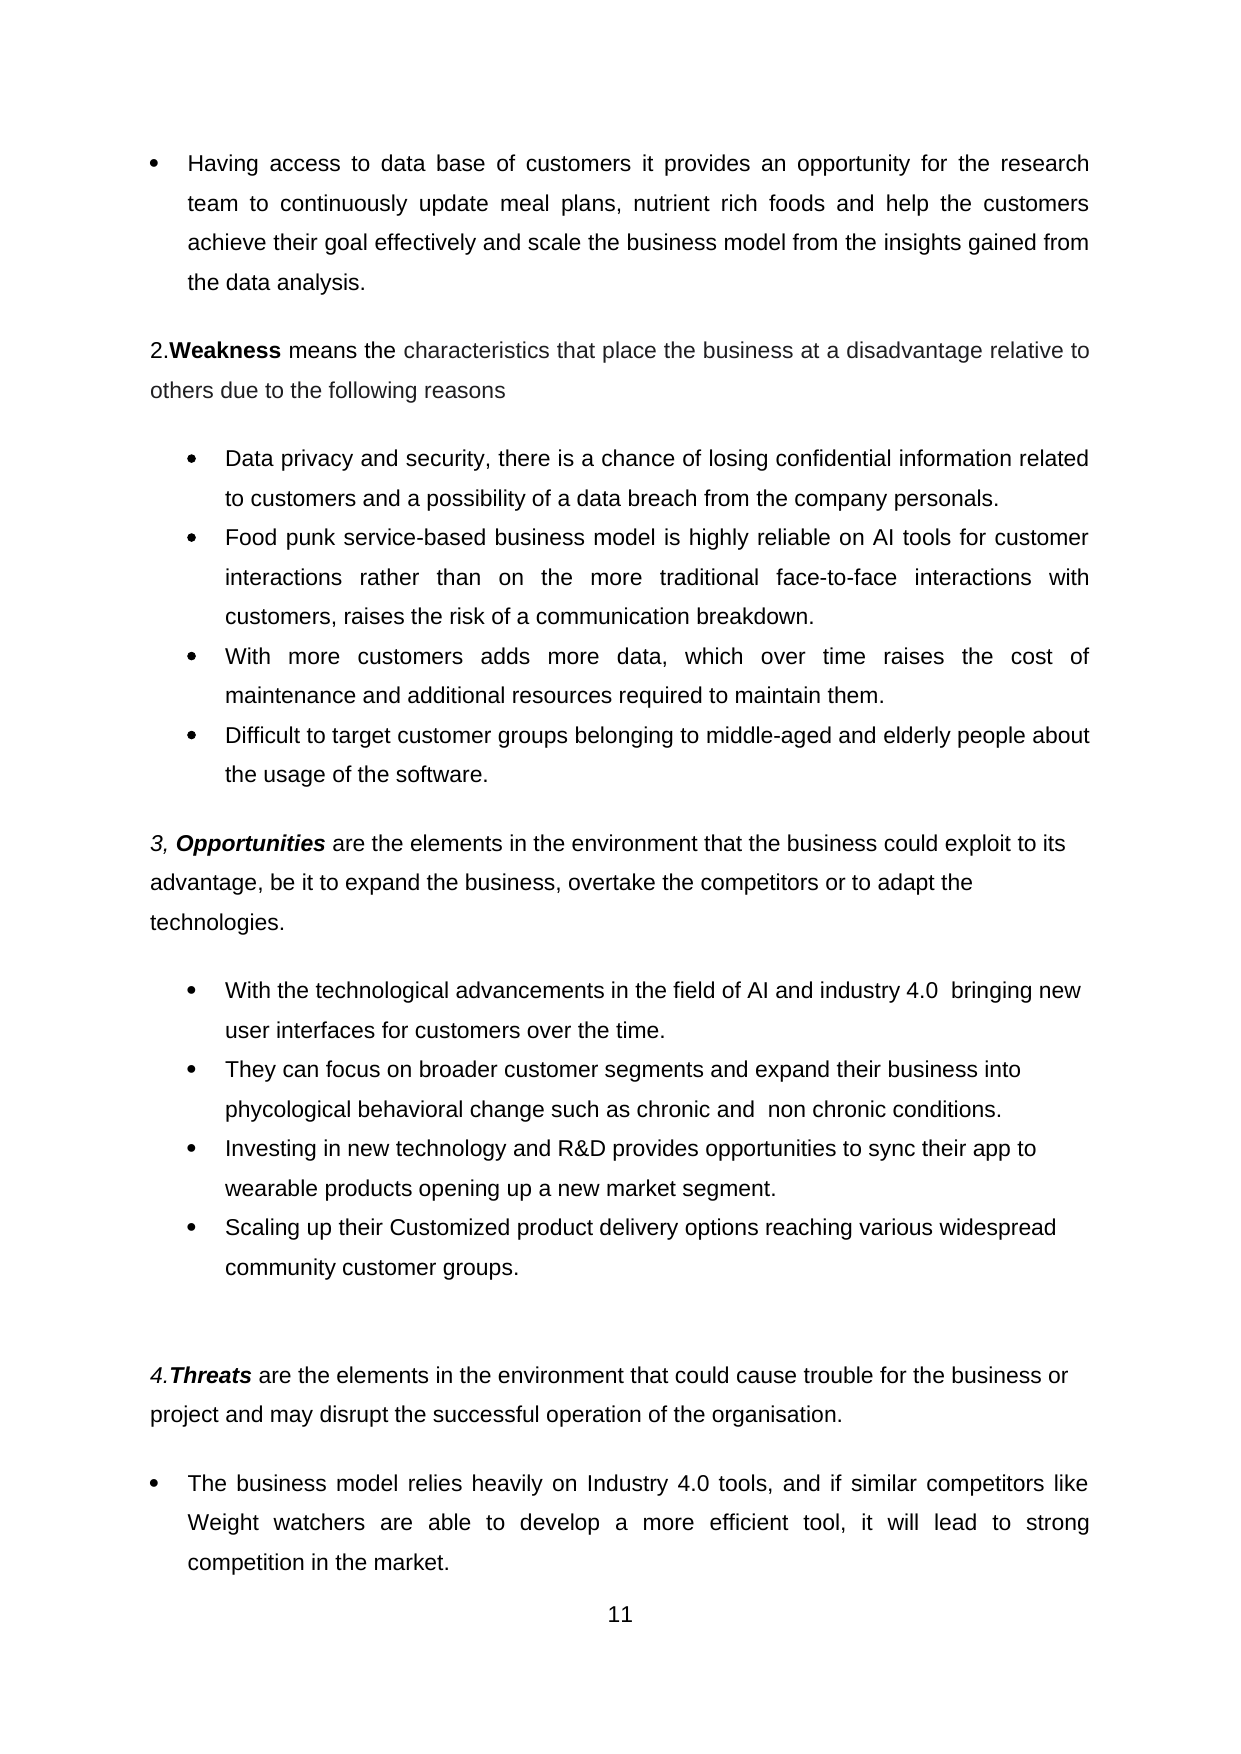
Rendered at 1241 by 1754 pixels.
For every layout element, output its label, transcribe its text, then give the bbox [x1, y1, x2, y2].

list The business model relies heavily on Industry 4.0 tools, and if similar competitors like Weight watchers are able to develop a more efficient tool, it will lead to strong competition in the market. [150, 1470, 1090, 1575]
list Having access to data base of customers it provides an opportunity for the research team to continuously update meal plans, nutrient rich foods and help the customers achieve their goal effectively and scale the business model from the insights gained from the data analysis. [150, 150, 1090, 295]
list Difficult to target customer groups belonging to middle-aged and elderly people about the usage of the software. [187, 722, 1090, 787]
list They can focus on broader customer segments and expand their business into phycological behavioral change such as chronic and non chronic conditions. [187, 1056, 1090, 1122]
list Investing in new technology and R&D provides opportunities to sync their app to wearable products opening up a new market segment. [187, 1135, 1090, 1201]
text 3, Opportunities are the elements in the environment that the business could exploit to its advantage, be it to expand the business, overtake the competitors or to adapt the technologies. [150, 830, 1090, 935]
text 4.Threats are the elements in the environment that could cause trouble for the business or project and may disrupt the successful operation of the organisation. [150, 1362, 1090, 1428]
list Data privacy and security, there is a chance of losing confidential information related to customers and a possibility of a data breach from the company personals. [187, 445, 1090, 511]
text 2.Weakness means the characteristics that place the business at a disadvantage relative to others due to the following reasons [150, 337, 1090, 403]
list With more customers adds more data, which over time raises the cost of maintenance and additional resources required to maintain them. [187, 643, 1090, 708]
list With the technological advancements in the field of AI and industry 4.0 bringing new user interfaces for customers over the time. [187, 977, 1090, 1043]
list Food punk service-based business model is highly reliable on AI tools for customer interactions rather than on the more traditional face-to-face interactions with customers, raises the risk of a communication breakdown. [187, 524, 1090, 629]
list Scaling up their Customized product delivery options reaching various widespread community customer groups. [187, 1214, 1090, 1280]
